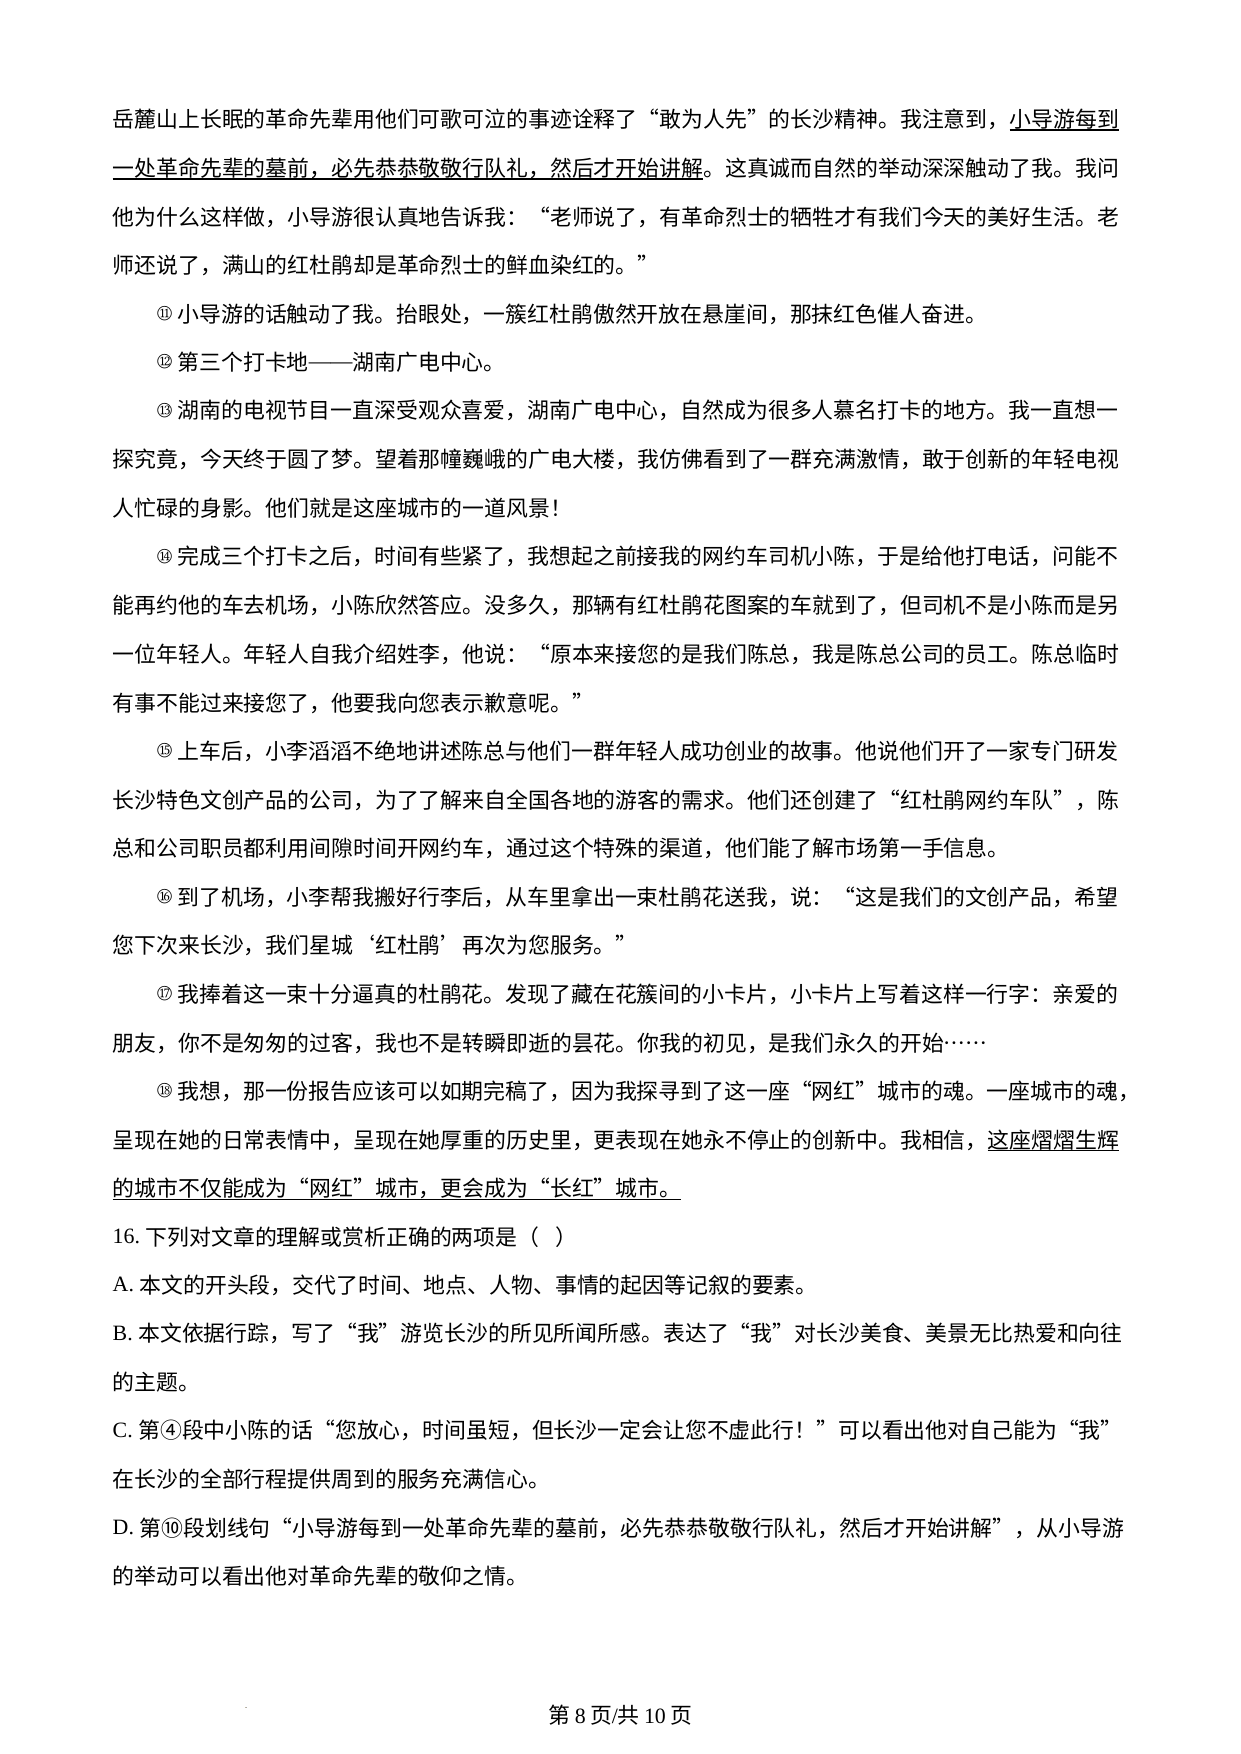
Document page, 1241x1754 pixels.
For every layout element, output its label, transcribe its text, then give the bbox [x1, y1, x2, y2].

text ⑬湖南的电视节目一直深受观众喜爱，湖南广电中心，自然成为很多人慕名打卡的地方。我一直想一探究竟，今天终于圆了梦。望着那幢巍峨的广电大楼，我仿佛看到了一群充满激情，敢于创新的年轻电视人忙碌的身影。他们就是这座城市的一道风景！ [112, 393, 1128, 523]
text A. 本文的开头段，交代了时间、地点、人物、事情的起因等记叙的要素。 [112, 1268, 1128, 1300]
text ⑮上车后，小李滔滔不绝地讲述陈总与他们一群年轻人成功创业的故事。他说他们开了一家专门研发长沙特色文创产品的公司，为了了解来自全国各地的游客的需求。他们还创建了“红杜鹃网约车队”，陈总和公司职员都利用间隙时间开网约车，通过这个特殊的渠道，他们能了解市场第一手信息。 [112, 733, 1128, 863]
text C. 第④段中小陈的话“您放心，时间虽短，但长沙一定会让您不虚此行！”可以看出他对自己能为“我”在长沙的全部行程提供周到的服务充满信心。 [112, 1413, 1128, 1494]
text ⑱我想，那一份报告应该可以如期完稿了，因为我探寻到了这一座“网红”城市的魂。一座城市的魂，呈现在她的日常表情中，呈现在她厚重的历史里，更表现在她永不停止的创新中。我相信，这座熠熠生辉的城市不仅能成为“网红”城市，更会成为“长红”城市。 [112, 1073, 1128, 1203]
text 16. 下列对文章的理解或赏析正确的两项是（ ） [112, 1219, 1128, 1252]
text ⑯到了机场，小李帮我搬好行李后，从车里拿出一束杜鹃花送我，说：“这是我们的文创产品，希望您下次来长沙，我们星城‘红杜鹃’再次为您服务。” [112, 879, 1128, 961]
text ⑪小导游的话触动了我。抬眼处，一簇红杜鹃傲然开放在悬崖间，那抹红色催人奋进。 [112, 296, 1128, 329]
text D. 第⑩段划线句“小导游每到一处革命先辈的墓前，必先恭恭敬敬行队礼，然后才开始讲解”，从小导游的举动可以看出他对革命先辈的敬仰之情。 [112, 1510, 1128, 1591]
text B. 本文依据行踪，写了“我”游览长沙的所见所闻所感。表达了“我”对长沙美食、美景无比热爱和向往的主题。 [112, 1316, 1128, 1397]
text ⑭完成三个打卡之后，时间有些紧了，我想起之前接我的网约车司机小陈，于是给他打电话，问能不能再约他的车去机场，小陈欣然答应。没多久，那辆有红杜鹃花图案的车就到了，但司机不是小陈而是另一位年轻人。年轻人自我介绍姓李，他说：“原本来接您的是我们陈总，我是陈总公司的员工。陈总临时有事不能过来接您了，他要我向您表示歉意呢。” [112, 539, 1128, 718]
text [112, 102, 1128, 281]
text ⑰我捧着这一束十分逼真的杜鹃花。发现了藏在花簇间的小卡片，小卡片上写着这样一行字：亲爱的朋友，你不是匆匆的过客，我也不是转瞬即逝的昙花。你我的初见，是我们永久的开始…… [112, 976, 1128, 1058]
text ⑫第三个打卡地——湖南广电中心。 [112, 345, 1128, 377]
